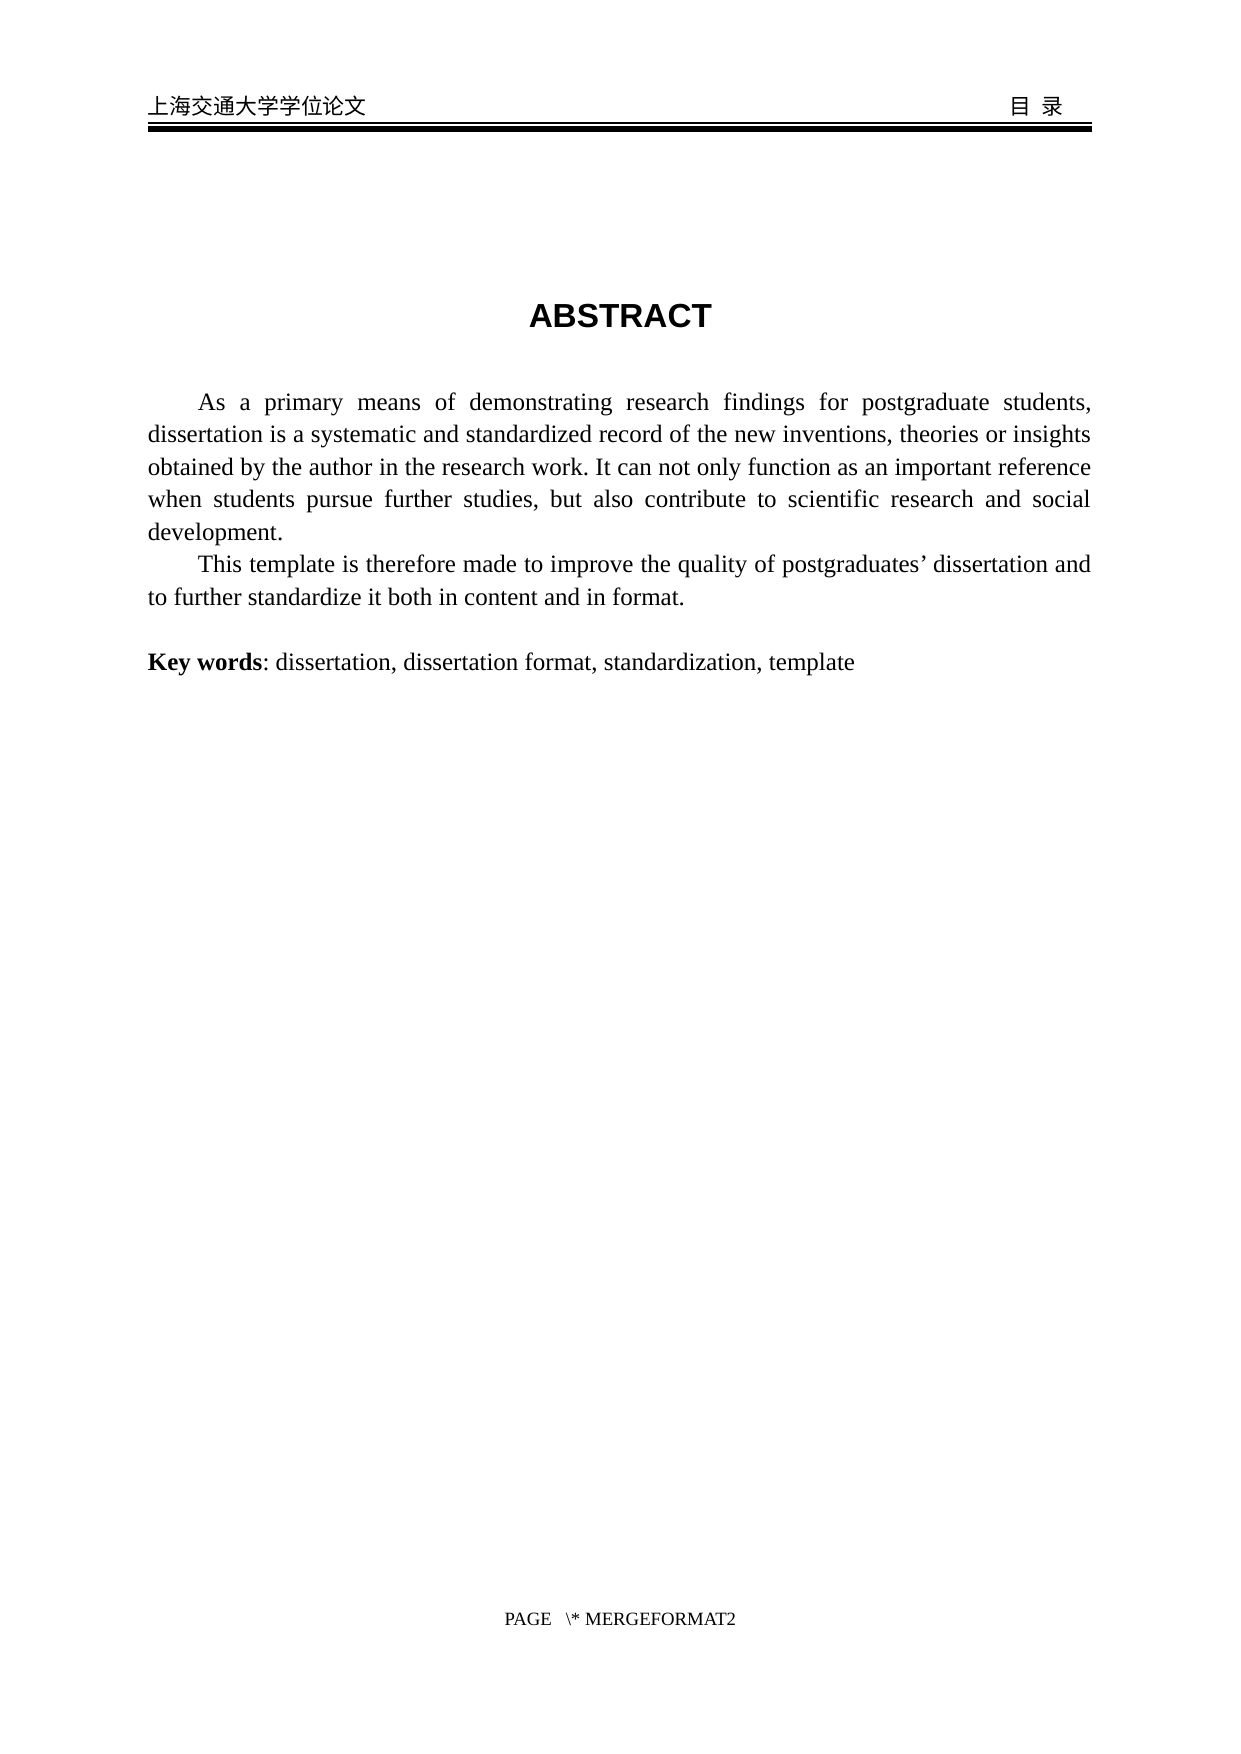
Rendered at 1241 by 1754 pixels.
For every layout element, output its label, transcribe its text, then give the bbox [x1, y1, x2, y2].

text ABSTRACT [148, 283, 1092, 348]
text This template is therefore made to improve the quality of postgraduates’ dissertation and to further standardize it both in content and in format. [148, 548, 1092, 613]
text As a primary means of demonstrating research findings for postgraduate students, dissertation is a systematic and standardized record of the new inventions, theories or insights obtained by the author in the research work. It can not only function as an important reference when students pursue further studies, but also contribute to scientific research and social development. [148, 385, 1092, 548]
text Key words: dissertation, dissertation format, standardization, template [148, 645, 1092, 678]
